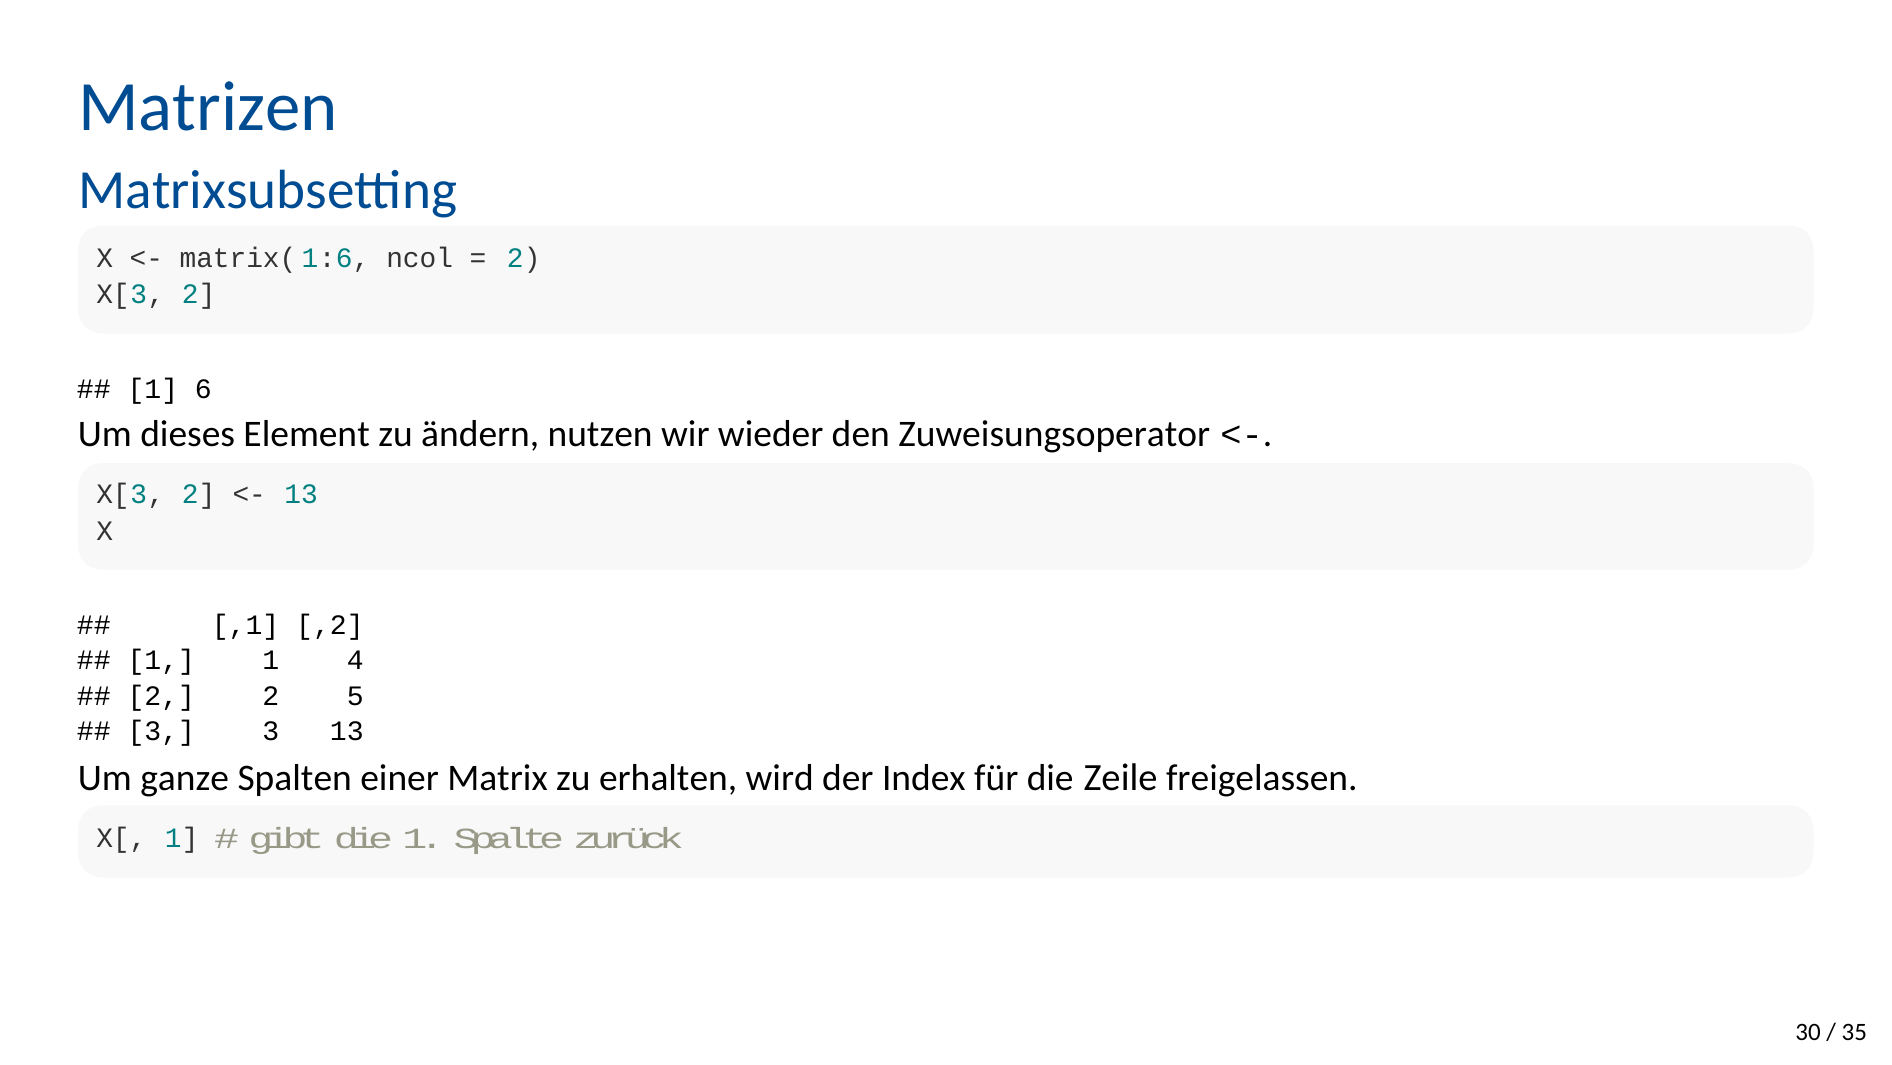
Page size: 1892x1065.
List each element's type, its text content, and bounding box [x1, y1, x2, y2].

text ## [,1] [,2] [77, 611, 1793, 643]
text Um dieses Element zu ändern, nutzen wir wieder den Zuweisungsoperator <-. [78, 410, 1793, 457]
text Um ganze Spalten einer Matrix zu erhalten, wird der Index für die Zeile freigelassen. [78, 752, 1793, 799]
text ## [3,] 3 13 [77, 717, 1793, 749]
text ## [2,] 2 5 [77, 682, 1793, 713]
text ## [1] 6 [77, 375, 1793, 407]
text ## [1,] 1 4 [77, 646, 1793, 678]
